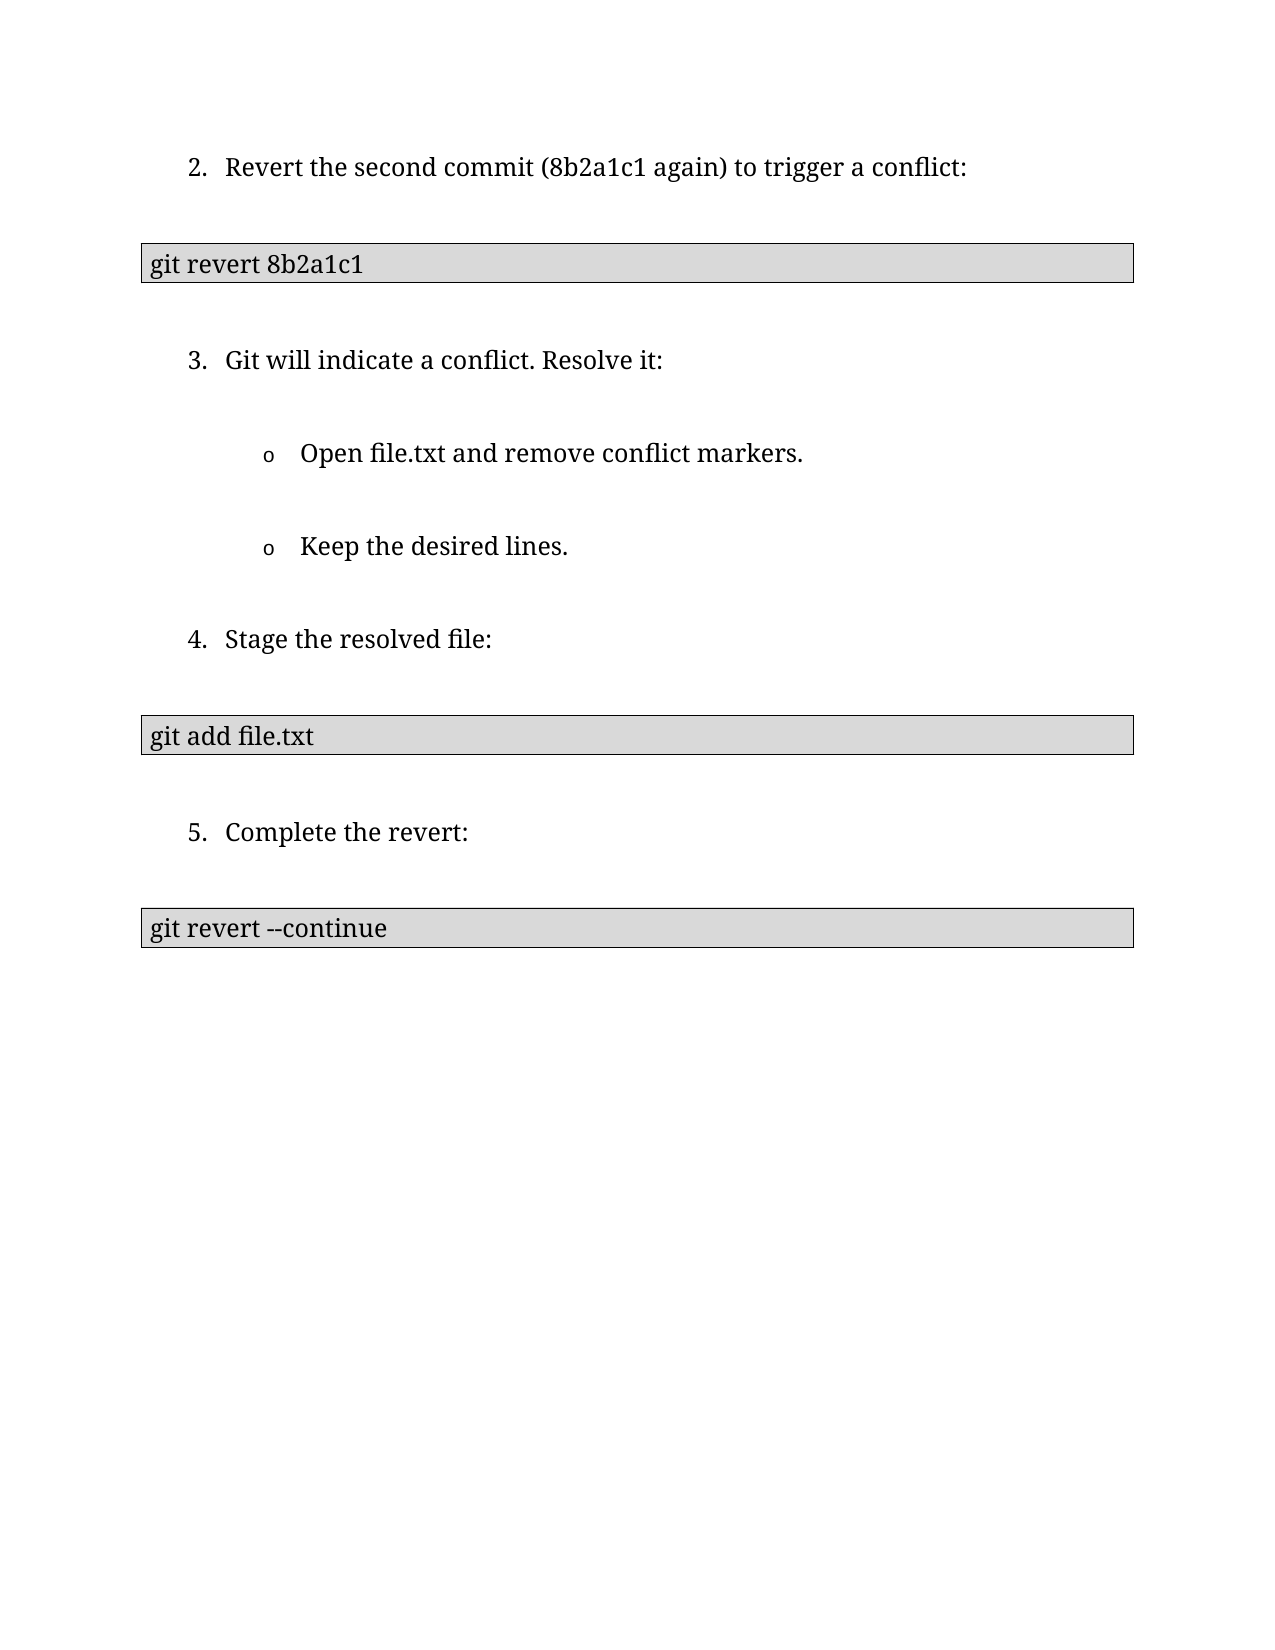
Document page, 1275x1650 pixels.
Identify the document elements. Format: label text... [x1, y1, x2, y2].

list Complete the revert: [187, 814, 1125, 848]
list Keep the desired lines. [262, 529, 1125, 563]
text git revert 8b2a1c1 [142, 244, 1133, 282]
text git revert --continue [142, 909, 1133, 947]
list Open file.txt and remove conflict markers. [262, 436, 1125, 470]
text git add file.txt [142, 716, 1133, 754]
list Stage the resolved file: [187, 622, 1125, 656]
list Revert the second commit (8b2a1c1 again) to trigger a conflict: [187, 150, 1125, 184]
list Git will indicate a conflict. Resolve it: [187, 342, 1125, 377]
